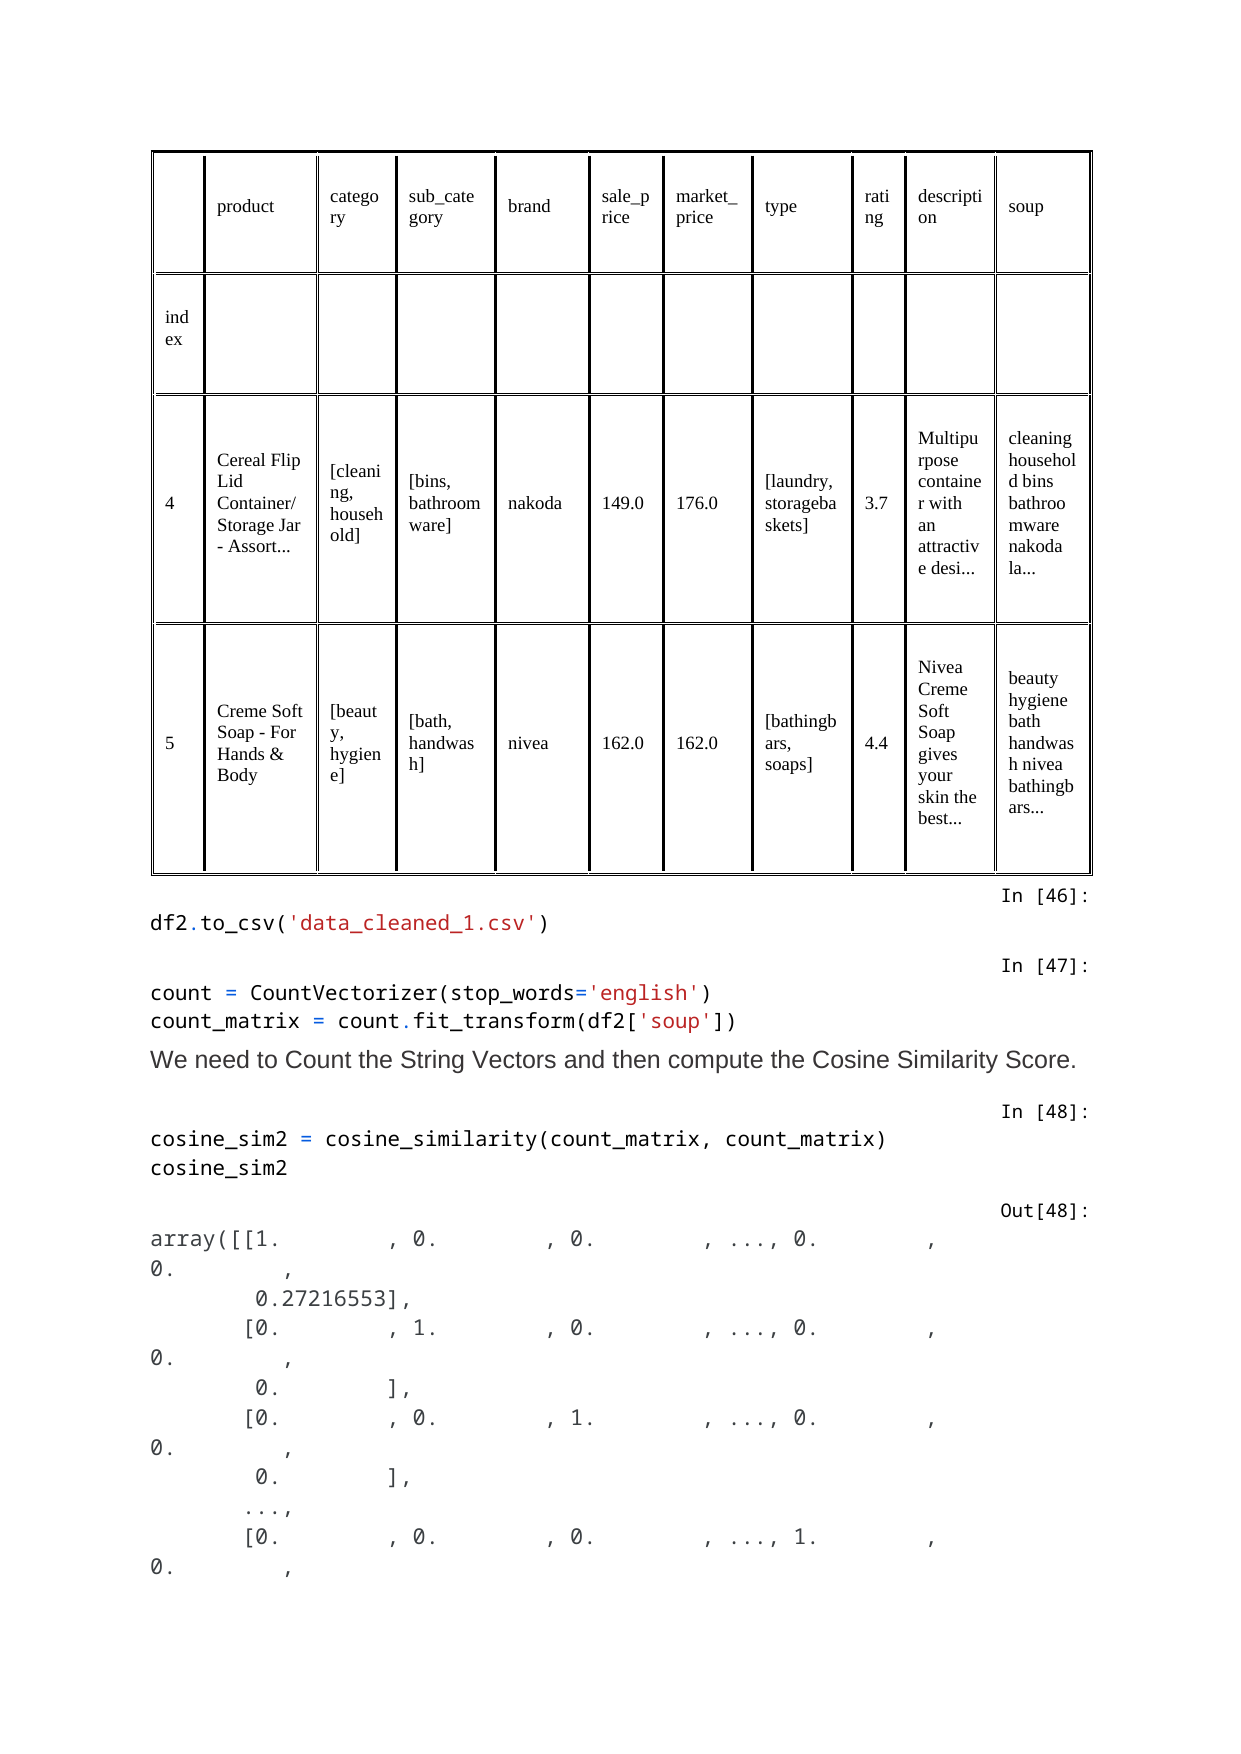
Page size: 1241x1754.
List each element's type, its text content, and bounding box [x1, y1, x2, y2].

table_cell beauty hygiene bath handwash nivea bathingbars... [996, 622, 1091, 873]
table_header brand [495, 152, 589, 271]
text Out[48]: [150, 1191, 1090, 1223]
table_cell index [154, 271, 203, 393]
text We need to Count the String Vectors and then compute the Cosine Similarity Score. [150, 1045, 1090, 1074]
text ..., [150, 1491, 1090, 1521]
table_header [154, 153, 204, 271]
table_cell [754, 275, 851, 393]
table_cell 5 [152, 622, 204, 873]
table_cell [cleaning, household] [319, 396, 395, 622]
table_cell [206, 275, 316, 393]
table_cell [497, 275, 588, 393]
table_cell nakoda [497, 396, 588, 622]
table_header market_price [663, 153, 752, 271]
table_header rating [852, 153, 905, 271]
table_cell [854, 275, 904, 393]
table_cell Cereal Flip Lid Container/Storage Jar - Assort... [206, 396, 316, 622]
table_header sub_category [396, 153, 495, 271]
text [0. , 0. , 0. , ..., 1. , 0. , [150, 1521, 1090, 1581]
text [0. , 1. , 0. , ..., 0. , 0. , [150, 1312, 1090, 1372]
table_header soup [996, 153, 1089, 271]
table_cell [591, 275, 662, 393]
table_cell [laundry, storagebaskets] [754, 396, 851, 622]
table_header type [752, 152, 852, 271]
text count_matrix = count.fit_transform(df2['soup']) [150, 1006, 1090, 1035]
text In [48]: [150, 1092, 1090, 1124]
text count = CountVectorizer(stop_words='english') [150, 978, 1090, 1006]
table_cell [665, 275, 751, 393]
table_header product [204, 153, 317, 271]
table_header description [905, 153, 996, 271]
table_cell Creme Soft Soap - For Hands & Body [204, 625, 317, 873]
text cosine_sim2 [150, 1153, 1090, 1181]
table_cell [997, 271, 1090, 393]
table_cell [beauty, hygiene] [318, 625, 396, 873]
table_header category [318, 153, 396, 271]
text cosine_sim2 = cosine_similarity(count_matrix, count_matrix) [150, 1124, 1090, 1153]
table_cell 149.0 [591, 396, 662, 622]
table_cell [319, 275, 395, 393]
text In [46]: [150, 876, 1090, 908]
text [0. , 0. , 1. , ..., 0. , 0. , [150, 1402, 1090, 1461]
table_cell 176.0 [665, 396, 751, 622]
table_cell 4 [152, 393, 204, 622]
text In [47]: [150, 946, 1090, 978]
table_header sale_price [589, 153, 663, 271]
table_cell [907, 275, 994, 393]
table_cell 162.0 [589, 625, 663, 873]
table_cell 4.4 [852, 625, 905, 873]
text 0.27216553], [150, 1283, 1090, 1312]
table_cell Multipurpose container with an attractive desi... [907, 396, 994, 622]
table_cell nivea [495, 625, 589, 873]
text 0. ], [150, 1461, 1090, 1491]
table_cell [bins, bathroomware] [398, 396, 494, 622]
table_cell [bathingbars, soaps] [752, 625, 852, 873]
text 0. ], [150, 1372, 1090, 1402]
table_cell Nivea Creme Soft Soap gives your skin the best... [905, 625, 996, 873]
text df2.to_csv('data_cleaned_1.csv') [150, 908, 1090, 936]
table_cell cleaning household bins bathroomware nakoda la... [996, 393, 1091, 622]
table_cell 162.0 [663, 625, 752, 873]
table_cell 3.7 [854, 396, 904, 622]
text array([[1. , 0. , 0. , ..., 0. , 0. , [150, 1223, 1090, 1283]
table_cell [bath, handwash] [396, 625, 495, 873]
table_cell [398, 275, 494, 393]
